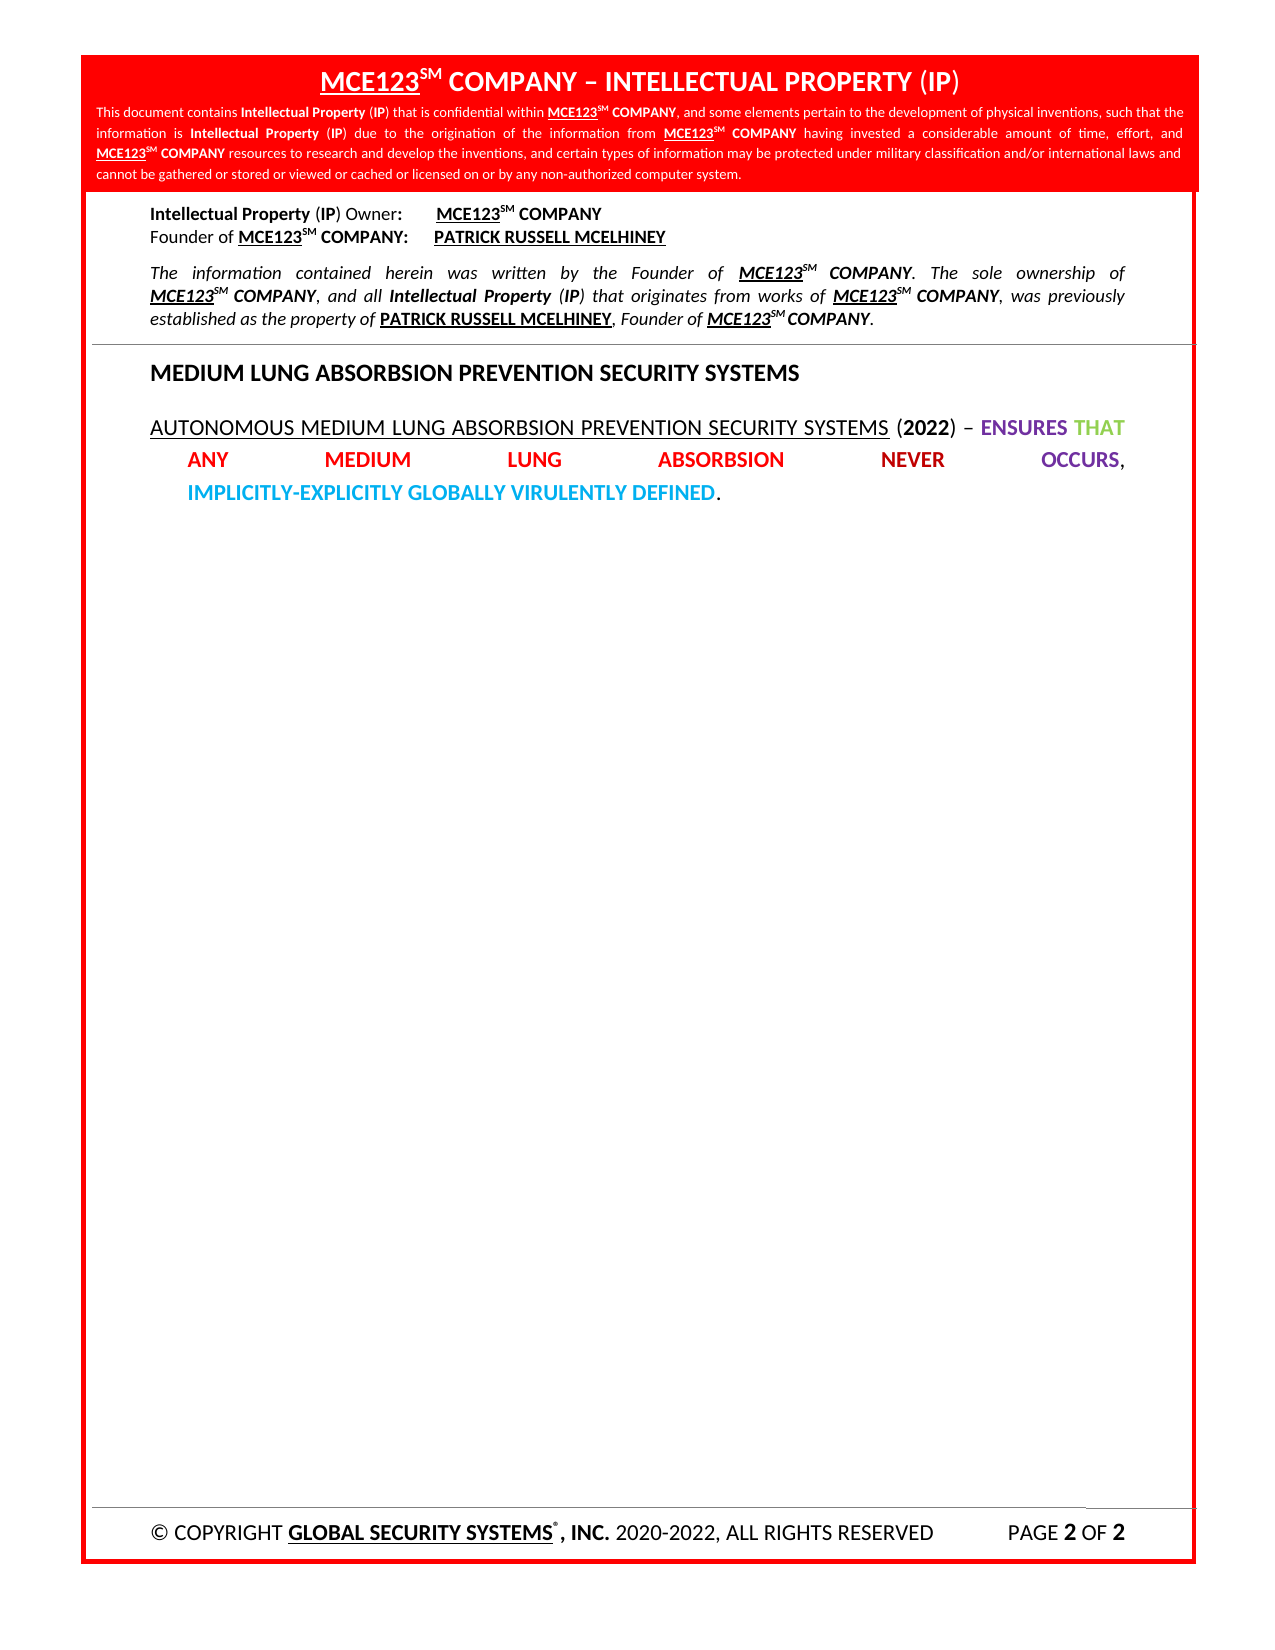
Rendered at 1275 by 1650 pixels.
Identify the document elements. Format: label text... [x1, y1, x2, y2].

text AUTONOMOUS MEDIUM LUNG ABSORBSION PREVENTION SECURITY SYSTEMS (2022) – ENSURES THAT ANY MEDIUM LUNG ABSORBSION NEVER OCCURS, IMPLICITLY-EXPLICITLY GLOBALLY VIRULENTLY DEFINED. [150, 413, 1125, 506]
text MEDIUM LUNG ABSORBSION PREVENTION SECURITY SYSTEMS [150, 358, 1125, 388]
